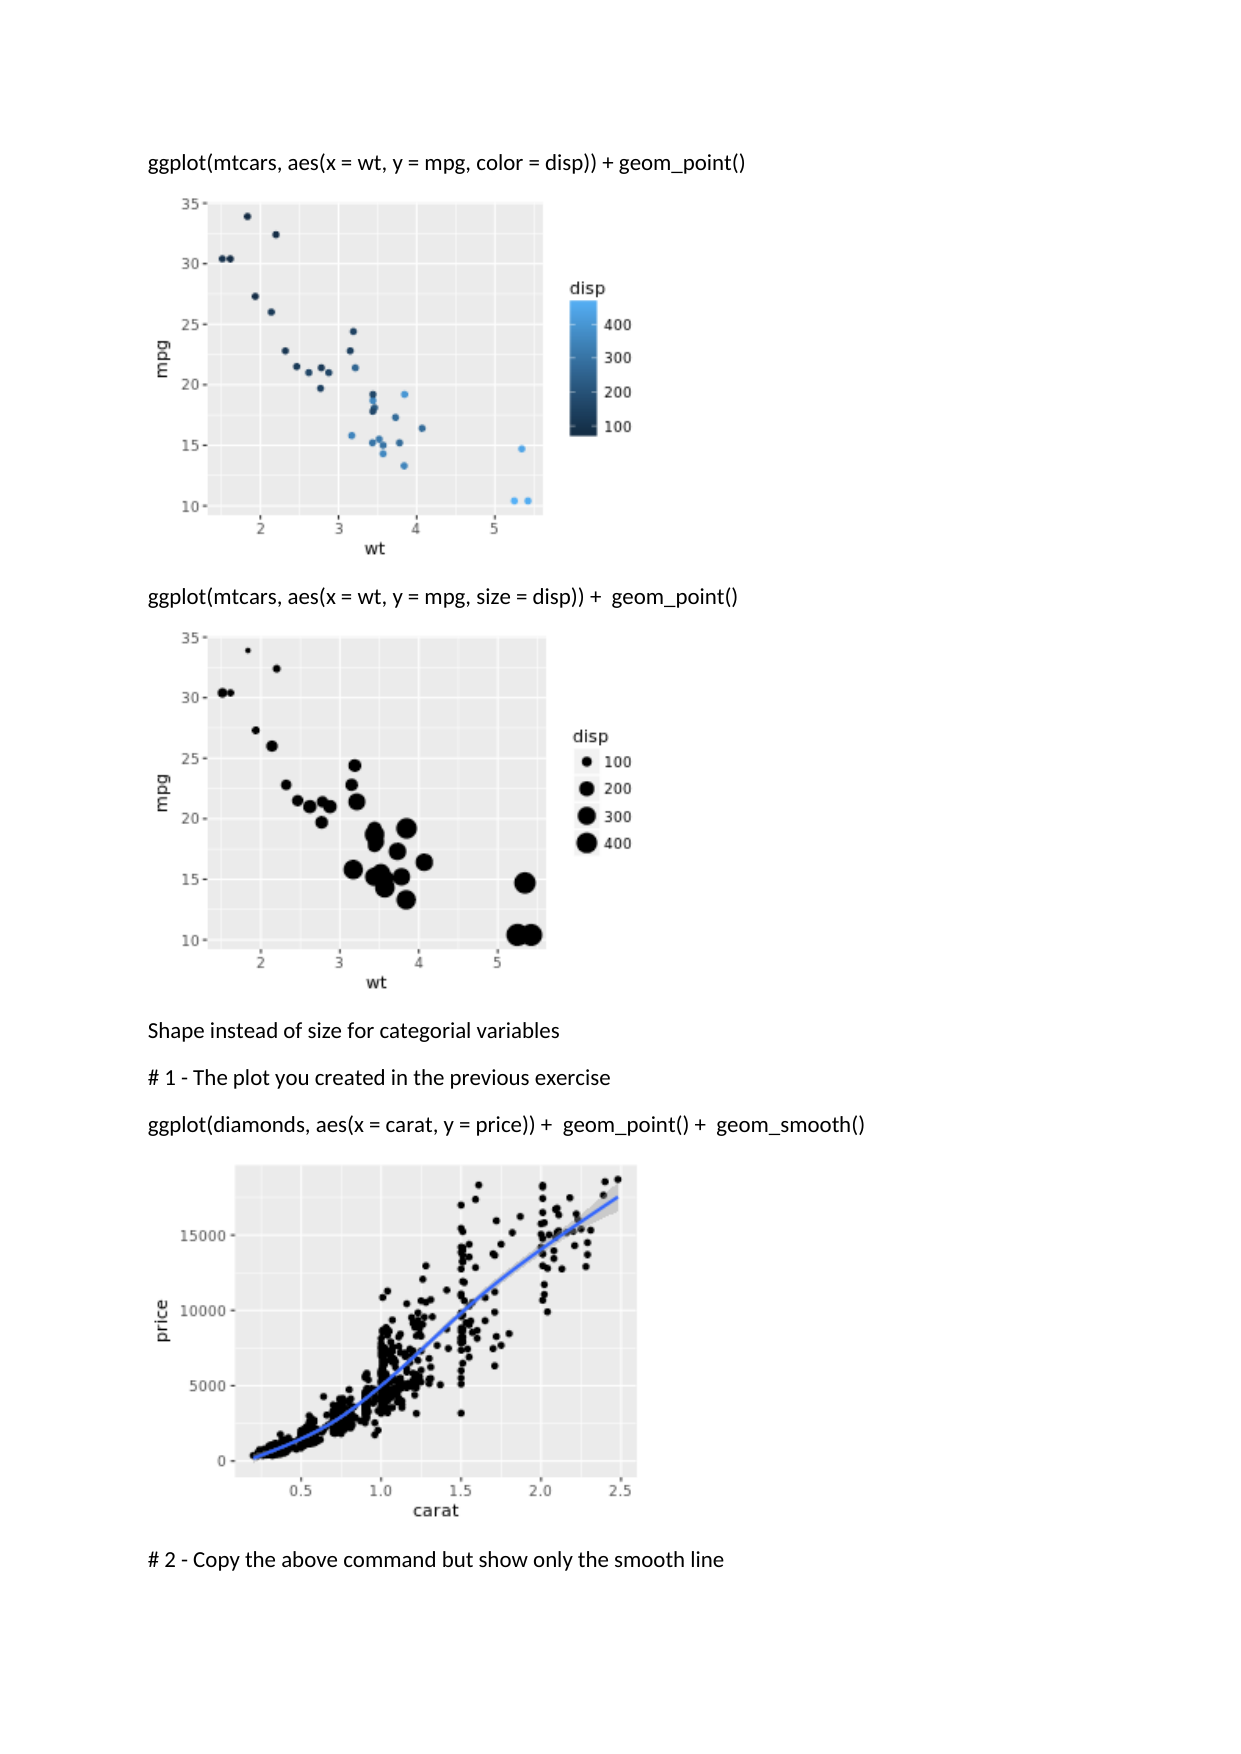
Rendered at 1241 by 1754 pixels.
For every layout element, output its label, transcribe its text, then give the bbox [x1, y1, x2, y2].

picture [147, 628, 645, 998]
picture [147, 1157, 645, 1526]
text ggplot(mtcars, aes(x = wt, y = mpg, color = disp)) + geom_point() [148, 148, 1093, 176]
text # 1 - The plot you created in the previous exercise [148, 1063, 1093, 1091]
text # 2 - Copy the above command but show only the smooth line [148, 1545, 1093, 1573]
text ggplot(diamonds, aes(x = carat, y = price)) + geom_point() + geom_smooth() [148, 1110, 1093, 1138]
text ggplot(mtcars, aes(x = wt, y = mpg, size = disp)) + geom_point() [148, 582, 1093, 610]
picture [147, 194, 645, 564]
text Shape instead of size for categorial variables [148, 1017, 1093, 1044]
